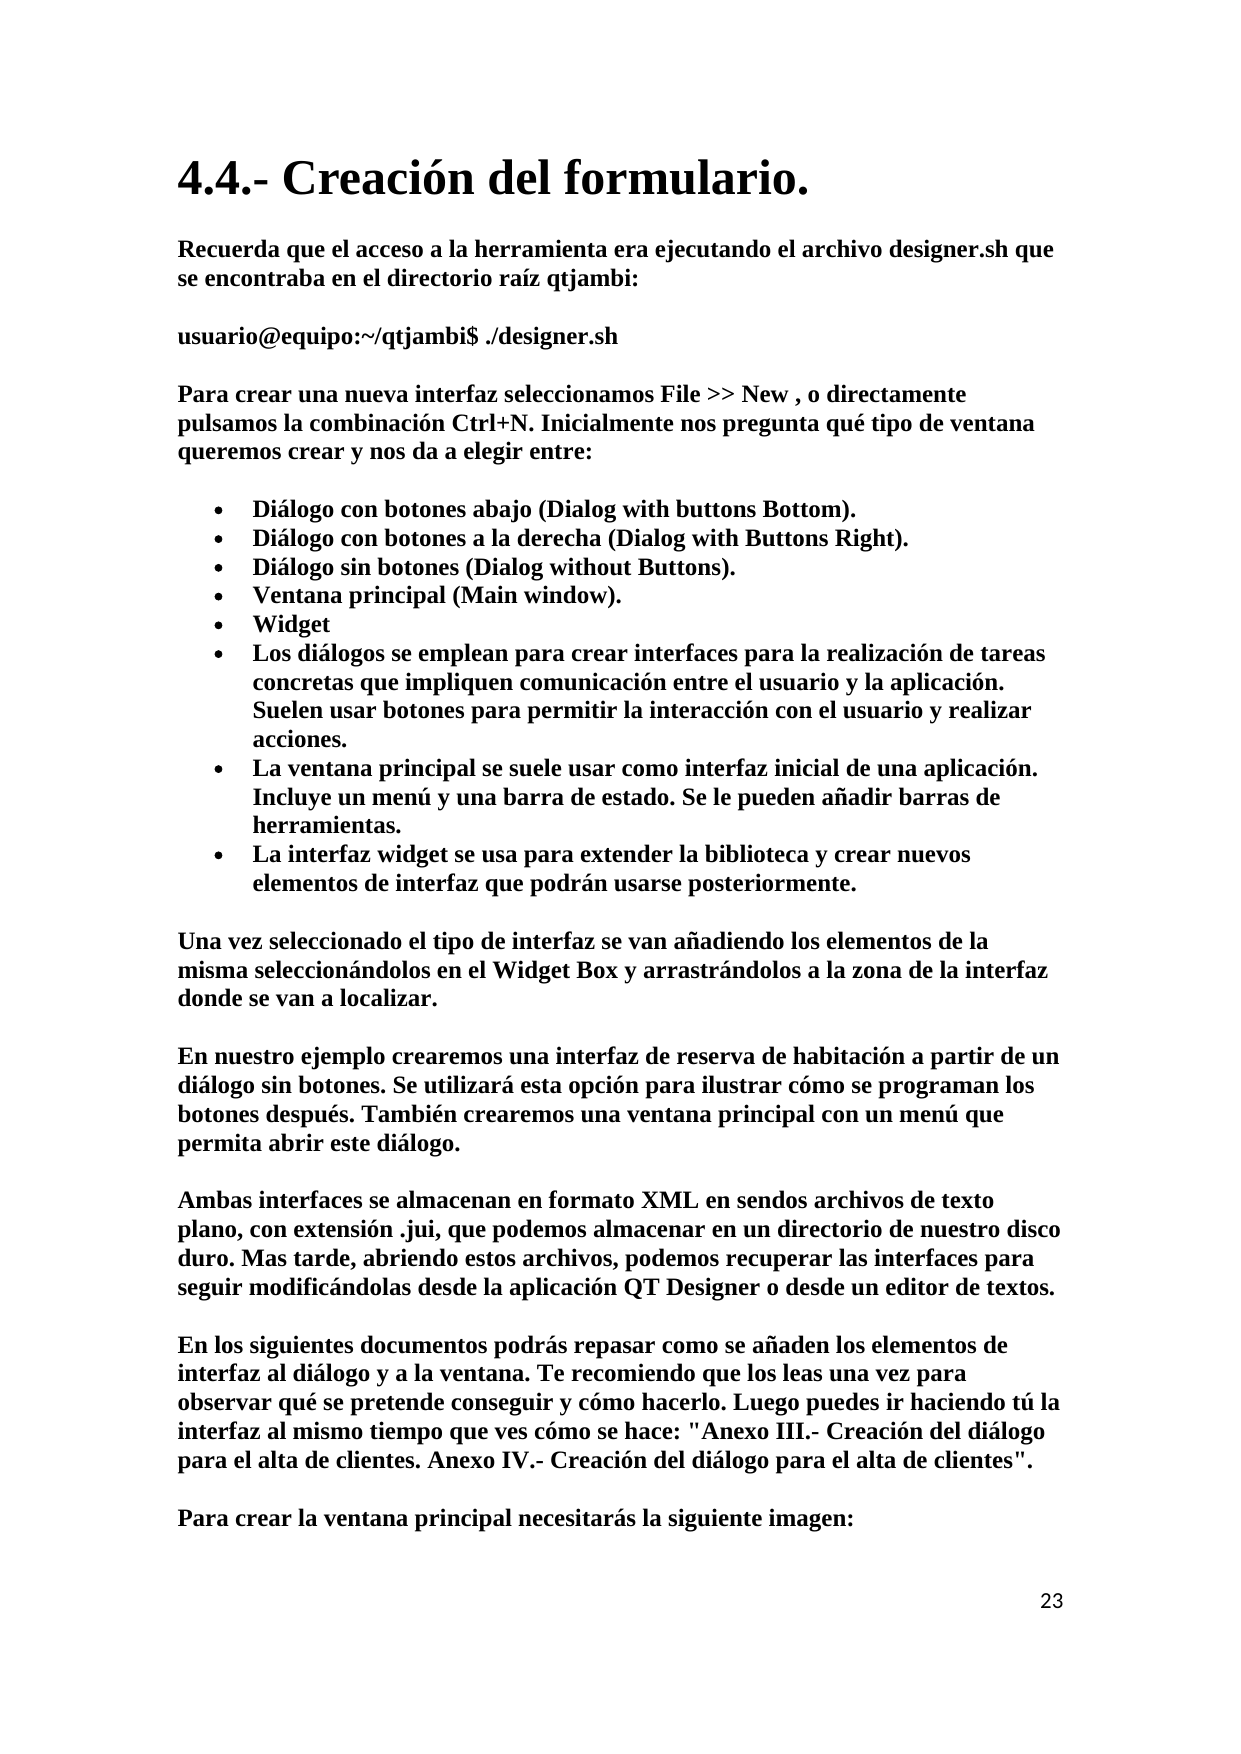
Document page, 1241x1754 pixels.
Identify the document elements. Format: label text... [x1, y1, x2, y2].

list Los diálogos se emplean para crear interfaces para la realización de tareas concretas que impliquen comunicación entre el usuario y la aplicación. Suelen usar botones para permitir la interacción con el usuario y realizar acciones. [215, 638, 1063, 753]
text 4.4.- Creación del formulario. [177, 148, 1063, 205]
text usuario@equipo:~/qtjambi$ ./designer.sh [177, 321, 1063, 350]
text En nuestro ejemplo crearemos una interfaz de reserva de habitación a partir de un diálogo sin botones. Se utilizará esta opción para ilustrar cómo se programan los botones después. También crearemos una ventana principal con un menú que permita abrir este diálogo. [177, 1041, 1063, 1156]
list La ventana principal se suele usar como interfaz inicial de una aplicación. Incluye un menú y una barra de estado. Se le pueden añadir barras de herramientas. [215, 753, 1063, 839]
text Una vez seleccionado el tipo de interfaz se van añadiendo los elementos de la misma seleccionándolos en el Widget Box y arrastrándolos a la zona de la interfaz donde se van a localizar. [177, 926, 1063, 1012]
list Ventana principal (Main window). [215, 581, 1063, 609]
list La interfaz widget se usa para extender la biblioteca y crear nuevos elementos de interfaz que podrán usarse posteriormente. [215, 839, 1063, 897]
text En los siguientes documentos podrás repasar como se añaden los elementos de interfaz al diálogo y a la ventana. Te recomiendo que los leas una vez para observar qué se pretende conseguir y cómo hacerlo. Luego puedes ir haciendo tú la interfaz al mismo tiempo que ves cómo se hace: "Anexo III.- Creación del diálogo para el alta de clientes. Anexo IV.- Creación del diálogo para el alta de clientes". [177, 1330, 1063, 1473]
text Para crear la ventana principal necesitarás la siguiente imagen: [177, 1503, 1063, 1531]
text Recuerda que el acceso a la herramienta era ejecutando el archivo designer.sh que se encontraba en el directorio raíz qtjambi: [177, 234, 1063, 292]
list Diálogo sin botones (Dialog without Buttons). [215, 552, 1063, 581]
text Ambas interfaces se almacenan en formato XML en sendos archivos de texto plano, con extensión .jui, que podemos almacenar en un directorio de nuestro disco duro. Mas tarde, abriendo estos archivos, podemos recuperar las interfaces para seguir modificándolas desde la aplicación QT Designer o desde un editor de textos. [177, 1186, 1063, 1301]
text Para crear una nueva interfaz seleccionamos File >> New , o directamente pulsamos la combinación Ctrl+N. Inicialmente nos pregunta qué tipo de ventana queremos crear y nos da a elegir entre: [177, 379, 1063, 465]
list Widget [215, 609, 1063, 638]
list Diálogo con botones abajo (Dialog with buttons Bottom). [215, 494, 1063, 523]
list Diálogo con botones a la derecha (Dialog with Buttons Right). [215, 523, 1063, 552]
